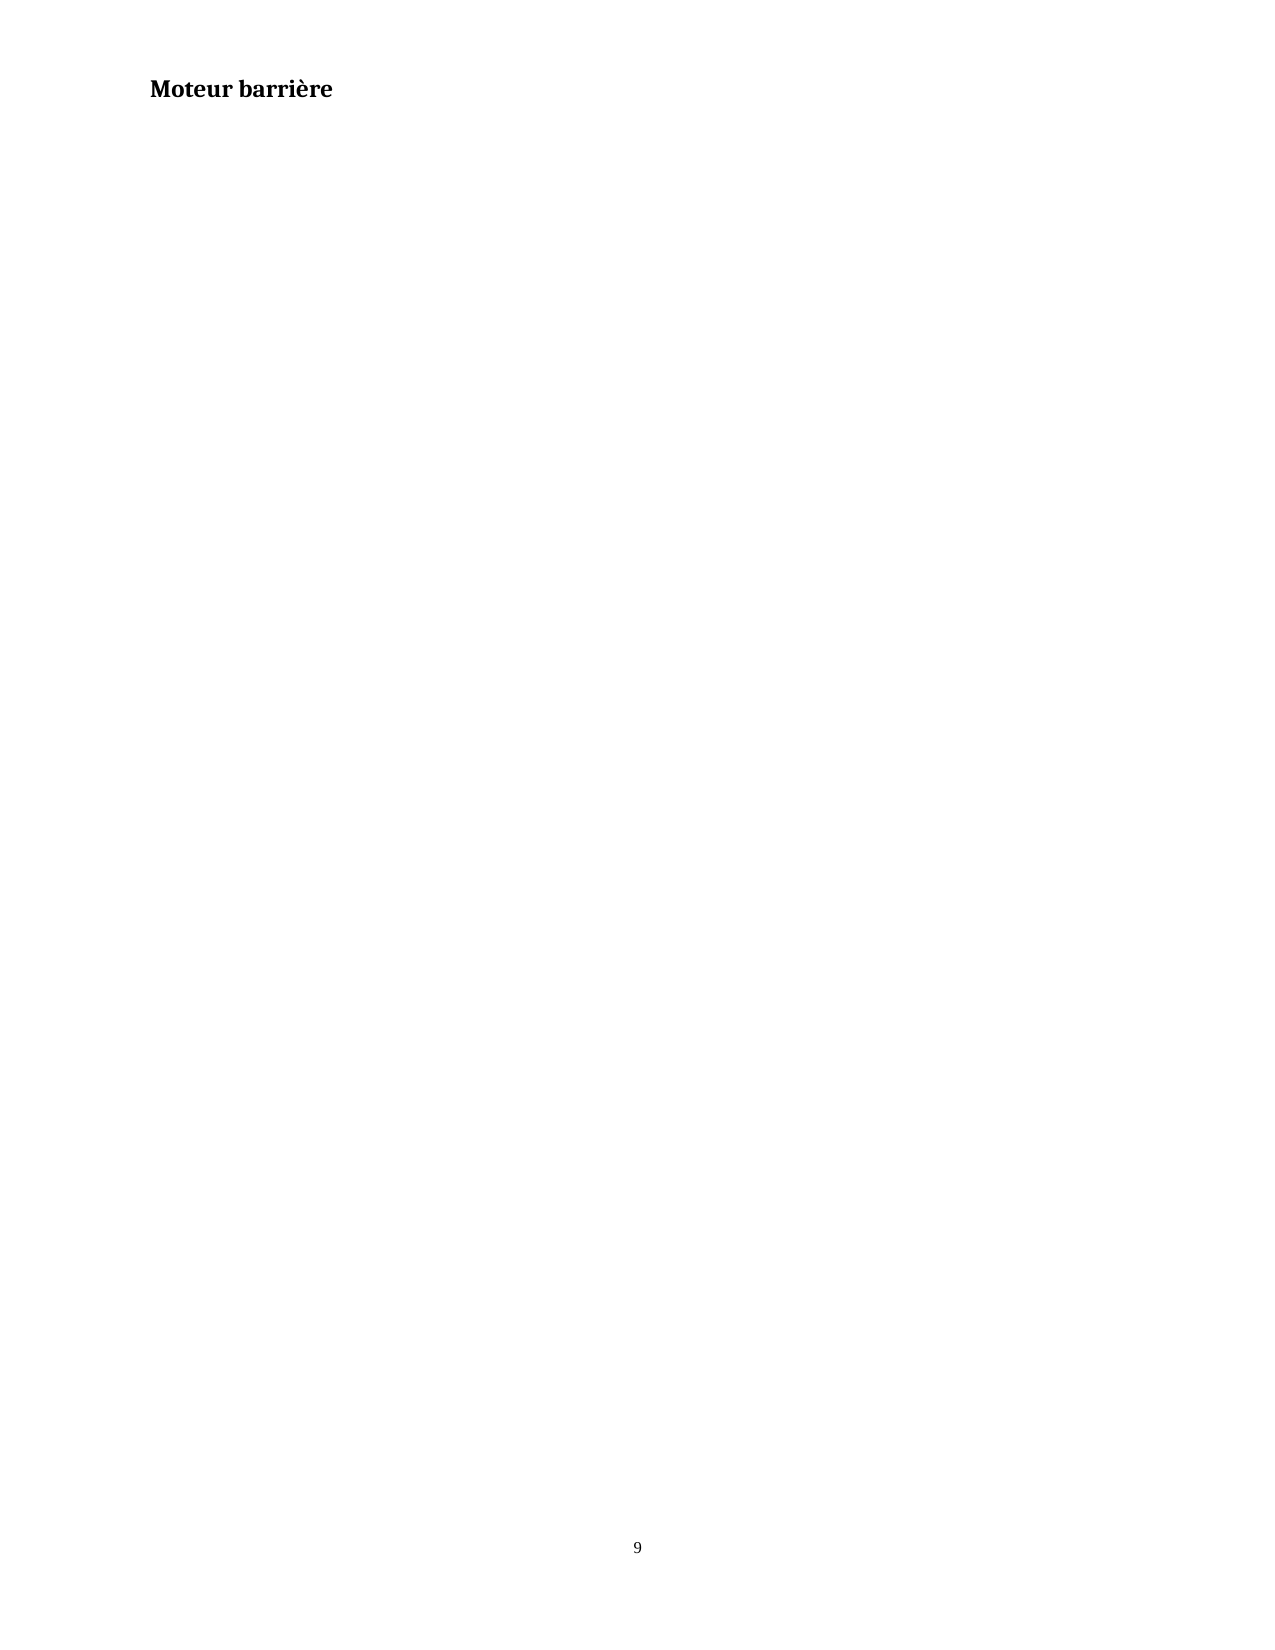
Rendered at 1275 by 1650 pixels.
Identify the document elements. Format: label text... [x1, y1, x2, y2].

subtitle Moteur barrière [150, 75, 1125, 104]
